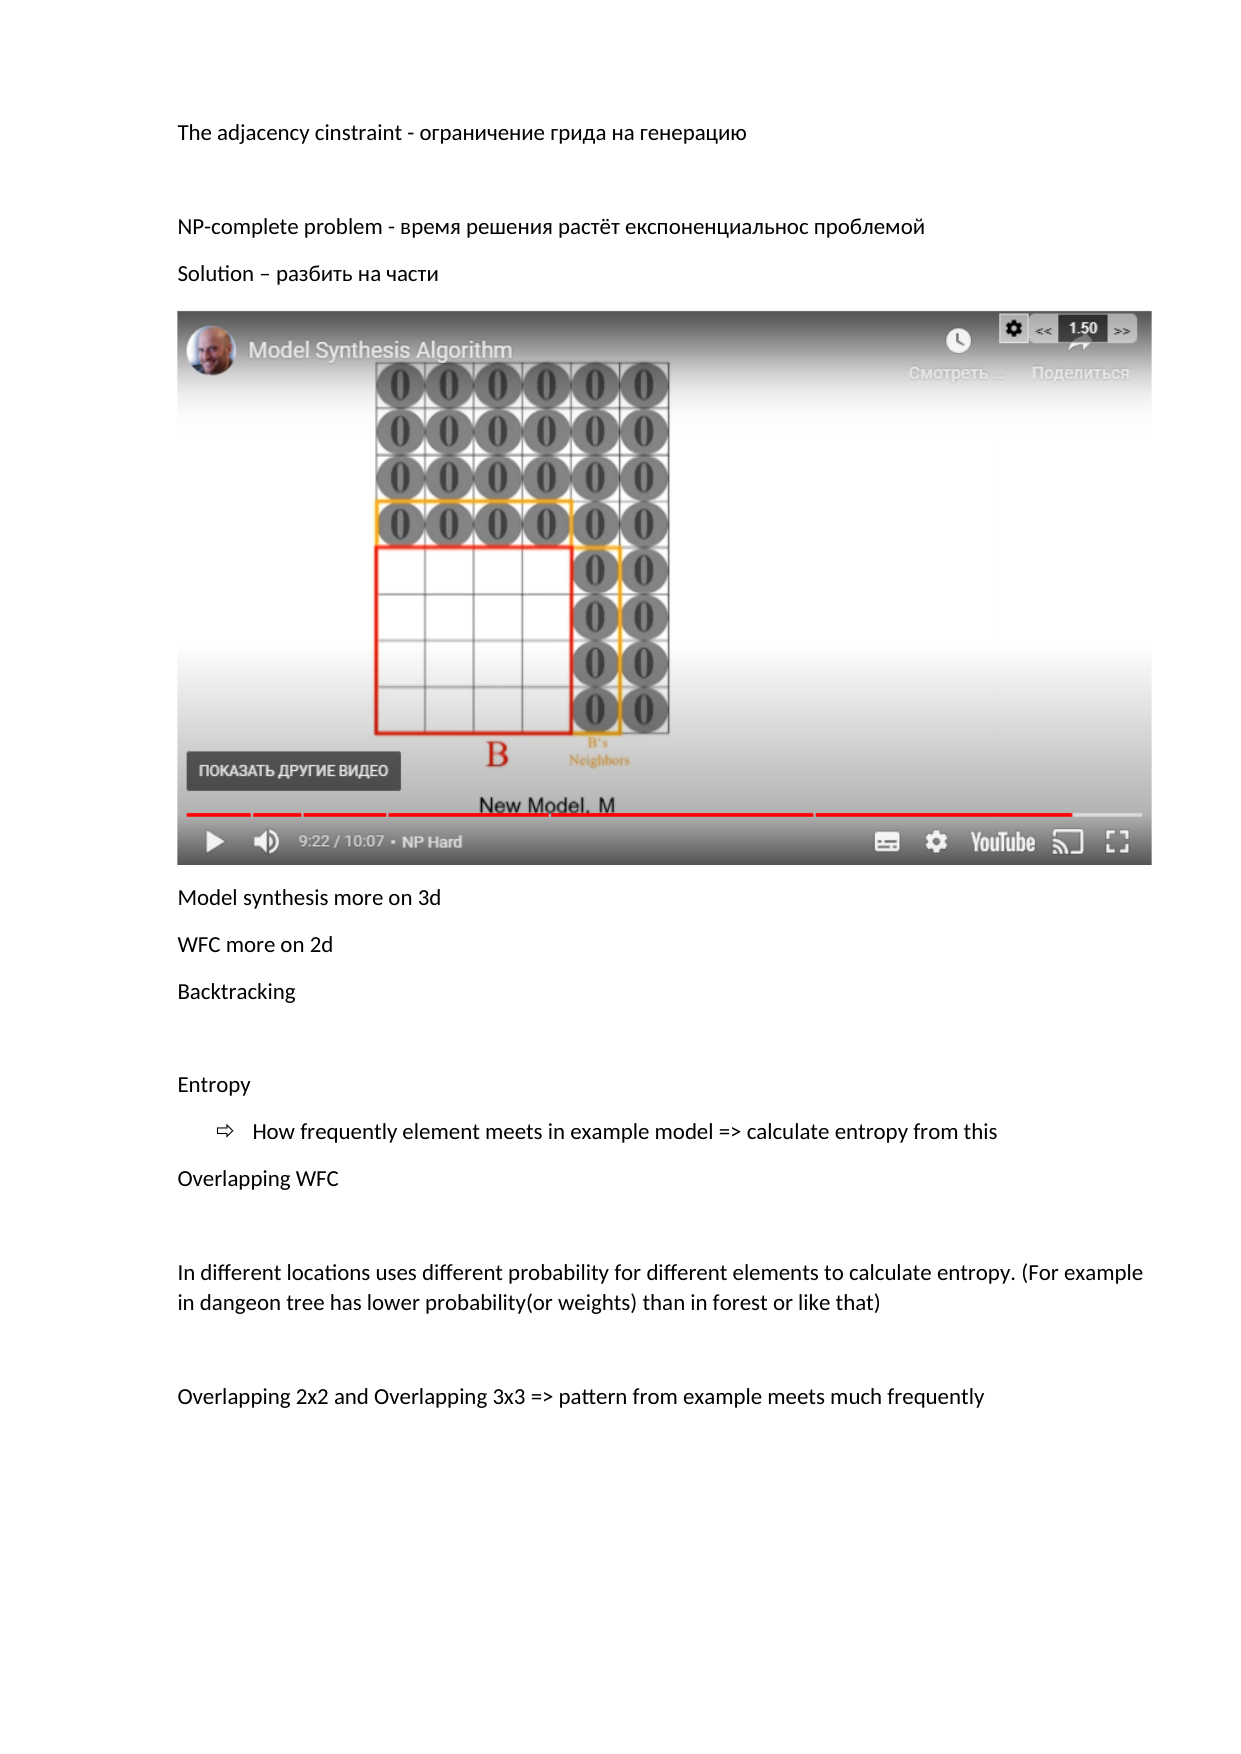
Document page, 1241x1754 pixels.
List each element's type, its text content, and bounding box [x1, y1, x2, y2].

list How frequently element meets in example model => calculate entropy from this [215, 1117, 1152, 1145]
text Entropy [177, 1071, 1152, 1098]
text Solution – разбить на части [177, 259, 1152, 287]
text WFC more on 2d [177, 930, 1152, 958]
text NP-complete problem - время решения растёт експоненциальнос проблемой [177, 212, 1152, 240]
text Overlapping 2x2 and Overlapping 3x3 => pattern from example meets much frequently [177, 1382, 1152, 1410]
text The adjacency cinstraint - ограничение грида на генерацию [177, 118, 1152, 146]
text Model synthesis more on 3d [177, 883, 1152, 911]
text Backtracking [177, 977, 1152, 1005]
text In different locations uses different probability for different elements to calculate entropy. (For example in dangeon tree has lower probability(or weights) than in forest or like that) [177, 1258, 1152, 1316]
picture [177, 305, 1152, 865]
text Overlapping WFC [177, 1164, 1152, 1192]
